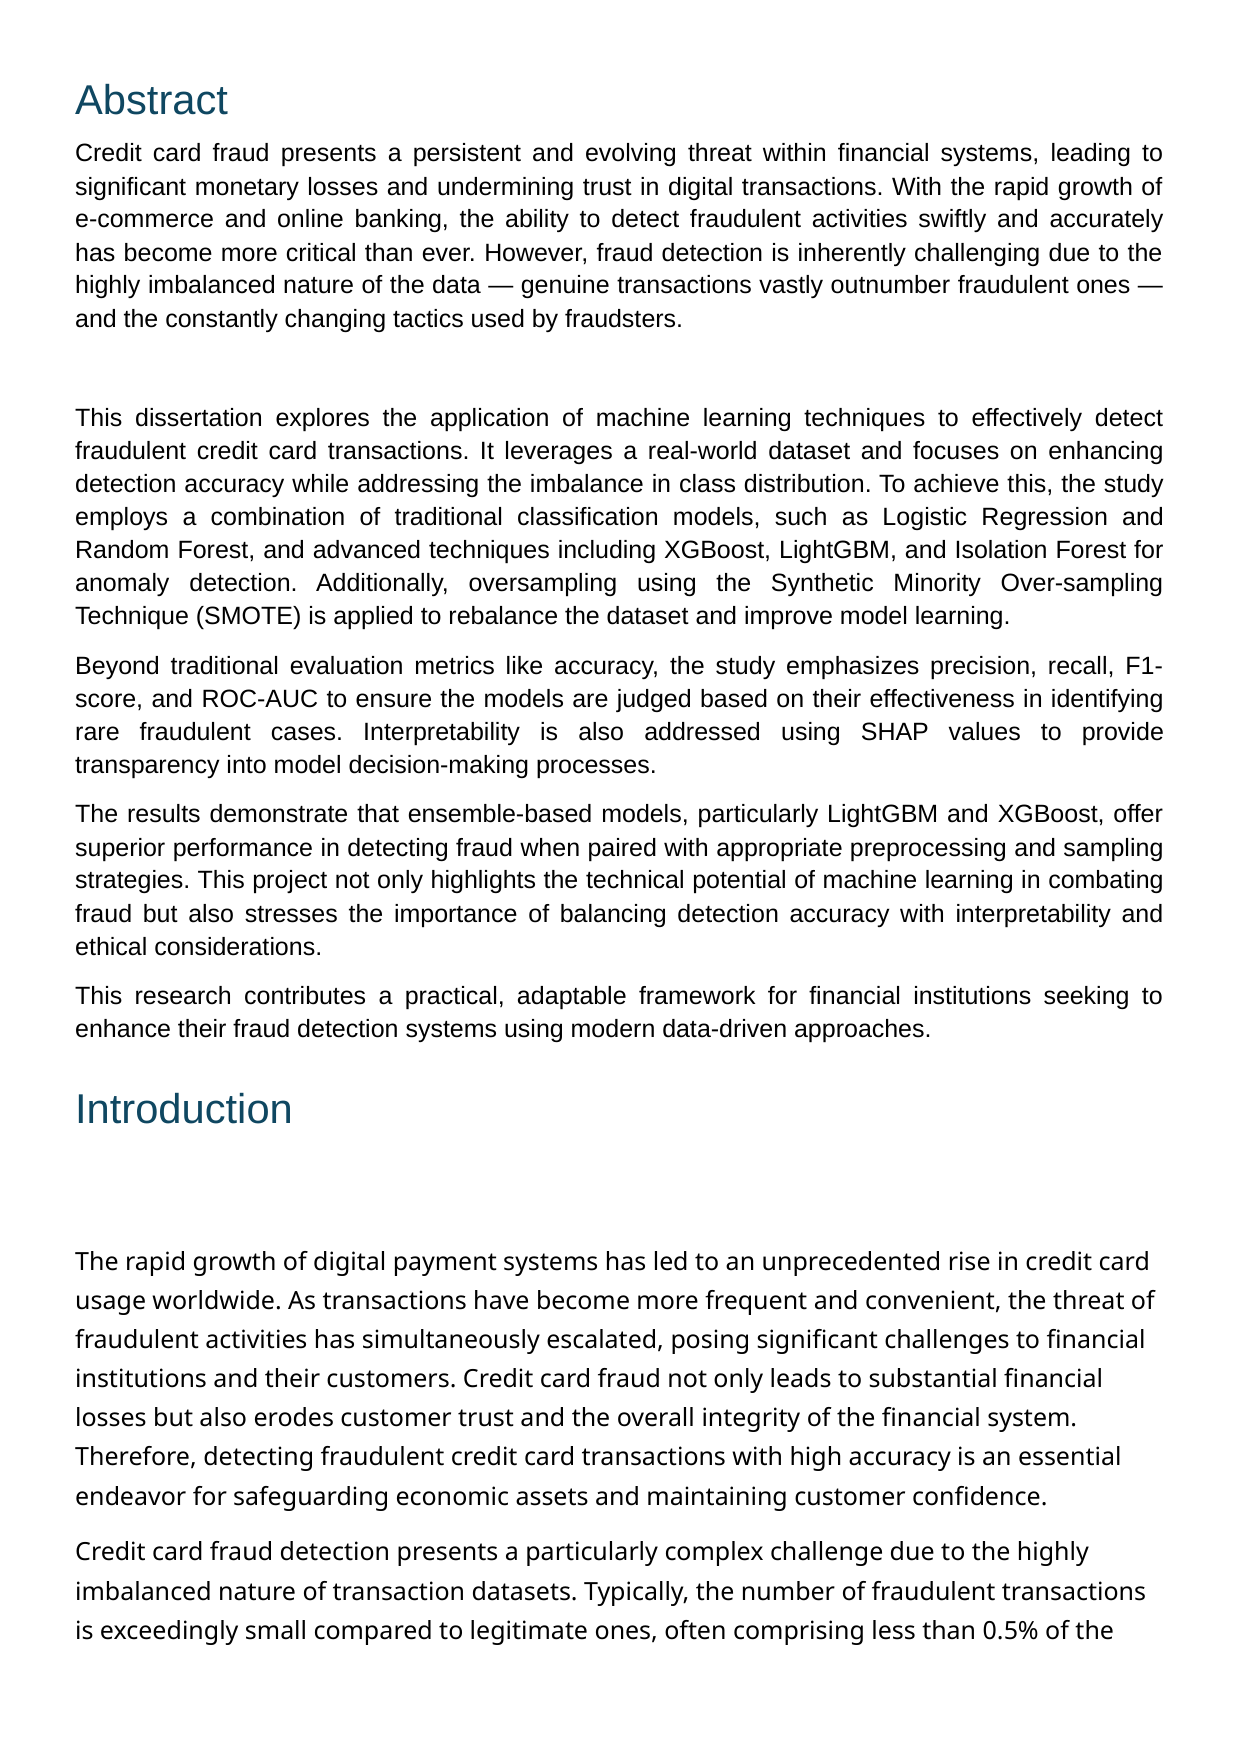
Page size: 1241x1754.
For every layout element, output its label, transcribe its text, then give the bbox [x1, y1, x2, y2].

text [75, 1534, 1165, 1646]
text Credit card fraud presents a persistent and evolving threat within financial systems, leading to significant monetary losses and undermining trust in digital transactions. With the rapid growth of e-commerce and online banking, the ability to detect fraudulent activities swiftly and accurately has become more critical than ever. However, fraud detection is inherently challenging due to the highly imbalanced nature of the data — genuine transactions vastly outnumber fraudulent ones — and the constantly changing tactics used by fraudsters. [75, 138, 1165, 332]
text This dissertation explores the application of machine learning techniques to effectively detect fraudulent credit card transactions. It leverages a real-world dataset and focuses on enhancing detection accuracy while addressing the imbalance in class distribution. To achieve this, the study employs a combination of traditional classification models, such as Logistic Regression and Random Forest, and advanced techniques including XGBoost, LightGBM, and Isolation Forest for anomaly detection. Additionally, oversampling using the Synthetic Minority Over-sampling Technique (SMOTE) is applied to rebalance the dataset and improve model learning. [75, 403, 1165, 630]
text The results demonstrate that ensemble-based models, particularly LightGBM and XGBoost, offer superior performance in detecting fraud when paired with appropriate preprocessing and sampling strategies. This project not only highlights the technical potential of machine learning in combating fraud but also stresses the importance of balancing detection accuracy with interpretability and ethical considerations. [75, 799, 1165, 960]
subtitle Introduction [75, 1085, 1165, 1133]
subtitle Abstract [75, 75, 1165, 123]
text This research contributes a practical, adaptable framework for financial institutions seeking to enhance their fraud detection systems using modern data-driven approaches. [75, 981, 1165, 1043]
text The rapid growth of digital payment systems has led to an unprecedented rise in credit card usage worldwide. As transactions have become more frequent and convenient, the threat of fraudulent activities has simultaneously escalated, posing significant challenges to financial institutions and their customers. Credit card fraud not only leads to substantial financial losses but also erodes customer trust and the overall integrity of the financial system. Therefore, detecting fraudulent credit card transactions with high accuracy is an essential endeavor for safeguarding economic assets and maintaining customer confidence. [75, 1204, 1165, 1512]
text Beyond traditional evaluation metrics like accuracy, the study emphasizes precision, recall, F1-score, and ROC-AUC to ensure the models are judged based on their effectiveness in identifying rare fraudulent cases. Interpretability is also addressed using SHAP values to provide transparency into model decision-making processes. [75, 651, 1165, 778]
